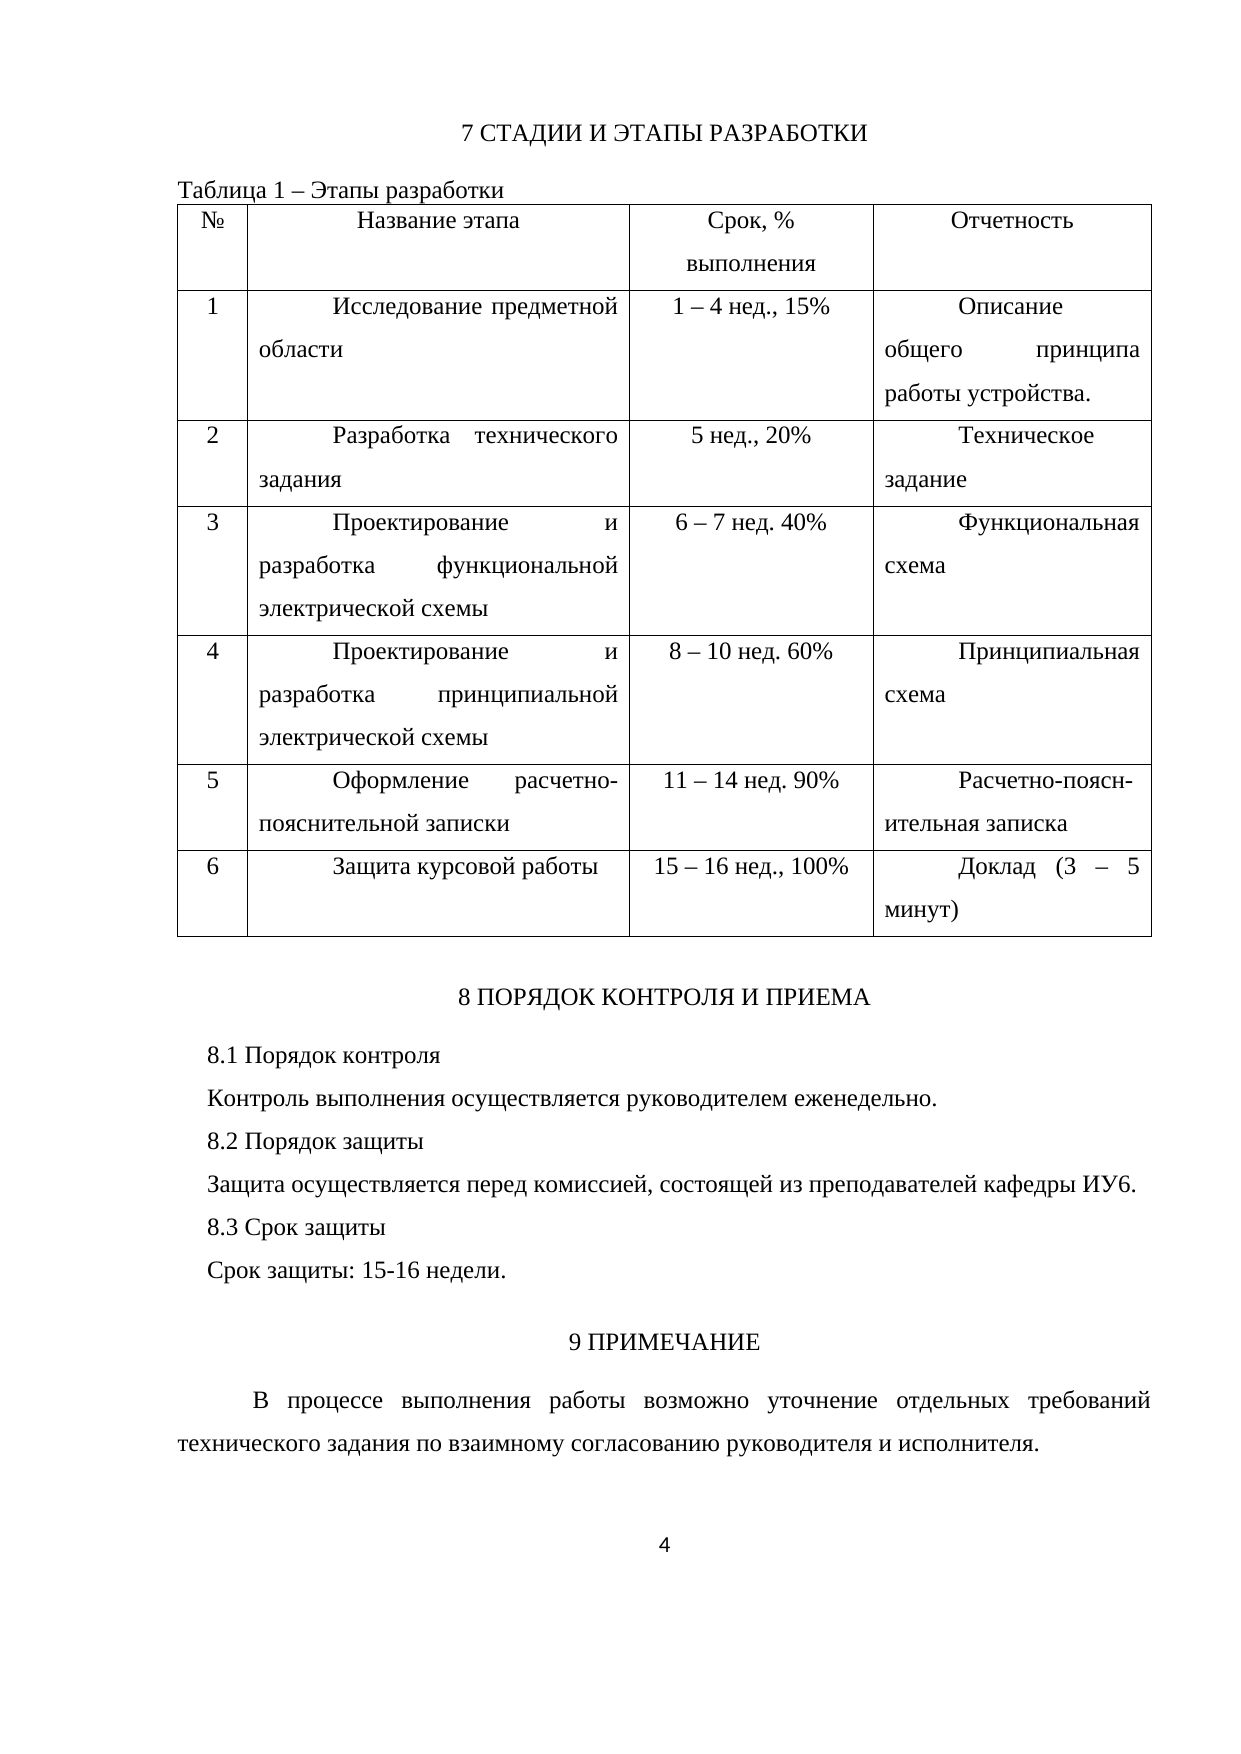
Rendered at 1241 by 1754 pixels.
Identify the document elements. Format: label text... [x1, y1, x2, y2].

table_cell Оформление расчетно-пояснительной записки [248, 765, 629, 850]
table_cell 6 [178, 851, 247, 936]
table_cell 15 – 16 нед., 100% [630, 851, 873, 936]
table_cell Техническое задание [874, 421, 1151, 506]
subtitle Защита осуществляется перед комиссией, состоящей из преподавателей кафедры ИУ6. [177, 1169, 1152, 1198]
table_cell 1 – 4 нед., 15% [630, 291, 873, 419]
table_cell Проектирование и разработка принципиальной электрической схемы [248, 636, 629, 764]
table_cell 4 [178, 636, 247, 764]
table_cell 3 [178, 507, 247, 635]
table_cell Разработка технического задания [248, 421, 629, 506]
table_cell 1 [178, 291, 247, 419]
table_header Отчетность [874, 205, 1151, 290]
table_cell Доклад (3 – 5 минут) [874, 851, 1151, 936]
text 8 ПОРЯДОК КОНТРОЛЯ И ПРИЕМА [177, 982, 1152, 1011]
subtitle Контроль выполнения осуществляется руководителем еженедельно. [177, 1083, 1152, 1112]
text 7 СТАДИИ И ЭТАПЫ РАЗРАБОТКИ [177, 118, 1152, 147]
text Таблица 1 – Этапы разработки [177, 176, 1152, 204]
text В процессе выполнения работы возможно уточнение отдельных требований технического задания по взаимному согласованию руководителя и исполнителя. [177, 1385, 1152, 1457]
subtitle 8.3 Срок защиты [177, 1212, 1152, 1241]
table_cell Описание общего принципа работы устройства. [874, 291, 1151, 419]
table_cell 2 [178, 421, 247, 506]
subtitle 8.2 Порядок защиты [177, 1126, 1152, 1155]
table_header № [178, 205, 247, 290]
table_cell Функциональная схема [874, 507, 1151, 635]
table_cell 6 – 7 нед. 40% [630, 507, 873, 635]
table_cell 5 [178, 765, 247, 850]
table_cell 11 – 14 нед. 90% [630, 765, 873, 850]
table_cell 8 – 10 нед. 60% [630, 636, 873, 764]
subtitle 8.1 Порядок контроля [177, 1040, 1152, 1069]
subtitle Срок защиты: 15-16 недели. [177, 1256, 1152, 1284]
table_cell Исследование предметной области [248, 291, 629, 419]
table_cell Расчетно-поясн- ительная записка [874, 765, 1151, 850]
table_cell Защита курсовой работы [248, 851, 629, 936]
table_header Название этапа [248, 205, 629, 290]
table_cell Принципиальная схема [874, 636, 1151, 764]
table_cell Проектирование и разработка функциональной электрической схемы [248, 507, 629, 635]
table_cell 5 нед., 20% [630, 421, 873, 506]
text 9 ПРИМЕЧАНИЕ [177, 1327, 1152, 1356]
table_header Срок, % выполнения [630, 205, 873, 290]
